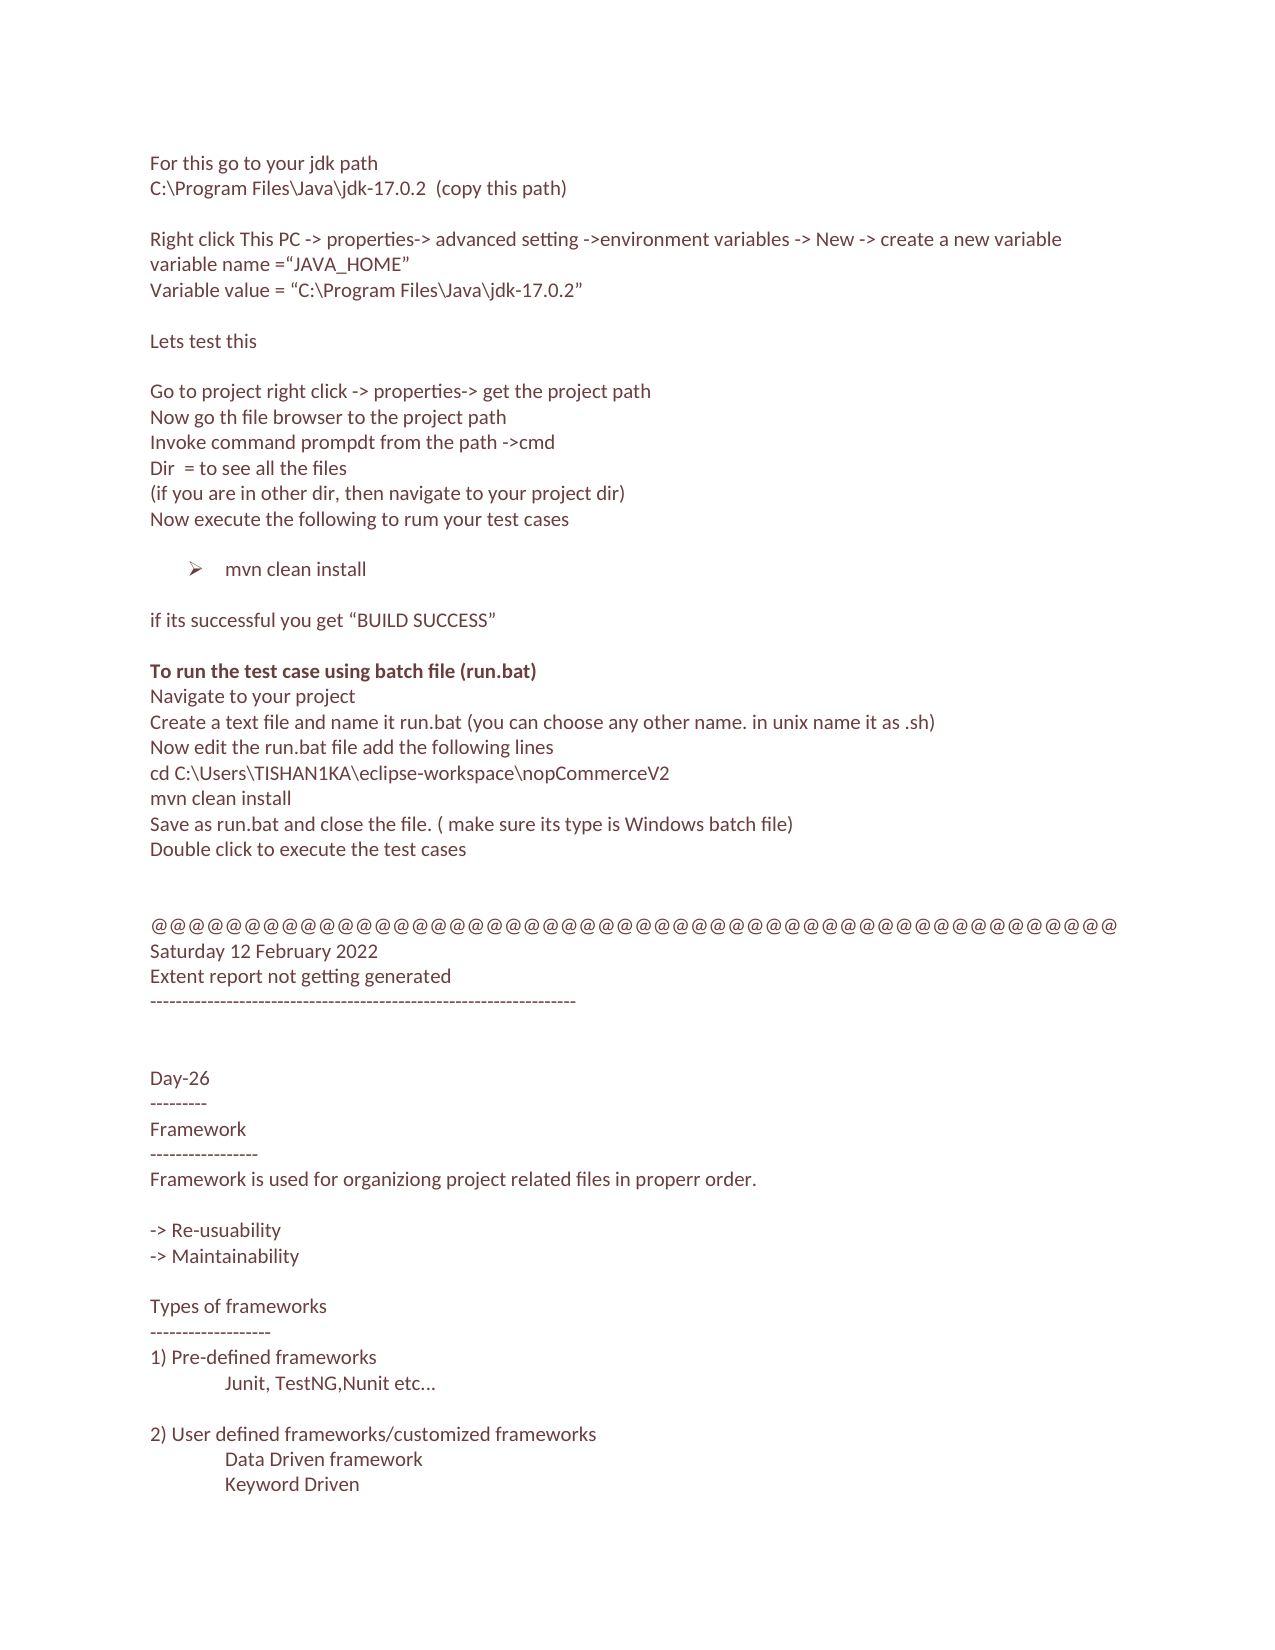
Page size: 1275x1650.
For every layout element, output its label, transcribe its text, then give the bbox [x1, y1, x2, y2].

text ----------------- [150, 1141, 1125, 1167]
text Create a text file and name it run.bat (you can choose any other name. in unix name it as .sh) [150, 709, 1125, 734]
text Keyword Driven [150, 1472, 1125, 1497]
text ------------------------------------------------------------------- [150, 989, 1125, 1014]
text Navigate to your project [150, 684, 1125, 709]
text Now edit the run.bat file add the following lines [150, 734, 1125, 760]
text Now go th file browser to the project path [150, 404, 1125, 429]
text 2) User defined frameworks/customized frameworks [150, 1421, 1125, 1446]
text @@@@@@@@@@@@@@@@@@@@@@@@@@@@@@@@@@@@@@@@@@@@@@@@@@@@ [150, 912, 1125, 938]
text -> Maintainability [150, 1243, 1125, 1268]
text Framework is used for organiziong project related files in properr order. [150, 1167, 1125, 1192]
text C:\Program Files\Java\jdk-17.0.2 (copy this path) [150, 175, 1125, 201]
text ------------------- [150, 1319, 1125, 1344]
text For this go to your jdk path [150, 150, 1125, 175]
text (if you are in other dir, then navigate to your project dir) [150, 480, 1125, 506]
text Lets test this [150, 328, 1125, 353]
text Data Driven framework [150, 1446, 1125, 1472]
text Right click This PC -> properties-> advanced setting ->environment variables -> New -> create a new variable variable name =“JAVA_HOME” [150, 226, 1125, 277]
text Junit, TestNG,Nunit etc... [150, 1370, 1125, 1395]
text 1) Pre-defined frameworks [150, 1344, 1125, 1370]
text Framework [150, 1116, 1125, 1141]
text Invoke command prompdt from the path ->cmd [150, 429, 1125, 455]
text --------- [150, 1090, 1125, 1116]
text mvn clean install [150, 785, 1125, 811]
text To run the test case using batch file (run.bat) [150, 658, 1125, 684]
text Day-26 [150, 1065, 1125, 1090]
text -> Re-usuability [150, 1217, 1125, 1243]
text if its successful you get “BUILD SUCCESS” [150, 607, 1125, 633]
text Save as run.bat and close the file. ( make sure its type is Windows batch file) [150, 811, 1125, 836]
text Types of frameworks [150, 1294, 1125, 1319]
text Double click to execute the test cases [150, 836, 1125, 862]
text Saturday 12 February 2022 [150, 938, 1125, 963]
text cd C:\Users\TISHAN1KA\eclipse-workspace\nopCommerceV2 [150, 760, 1125, 785]
text Extent report not getting generated [150, 963, 1125, 989]
text Go to project right click -> properties-> get the project path [150, 379, 1125, 404]
text Variable value = “C:\Program Files\Java\jdk-17.0.2” [150, 277, 1125, 302]
list mvn clean install [187, 557, 1125, 582]
text Now execute the following to rum your test cases [150, 506, 1125, 531]
text Dir = to see all the files [150, 455, 1125, 480]
